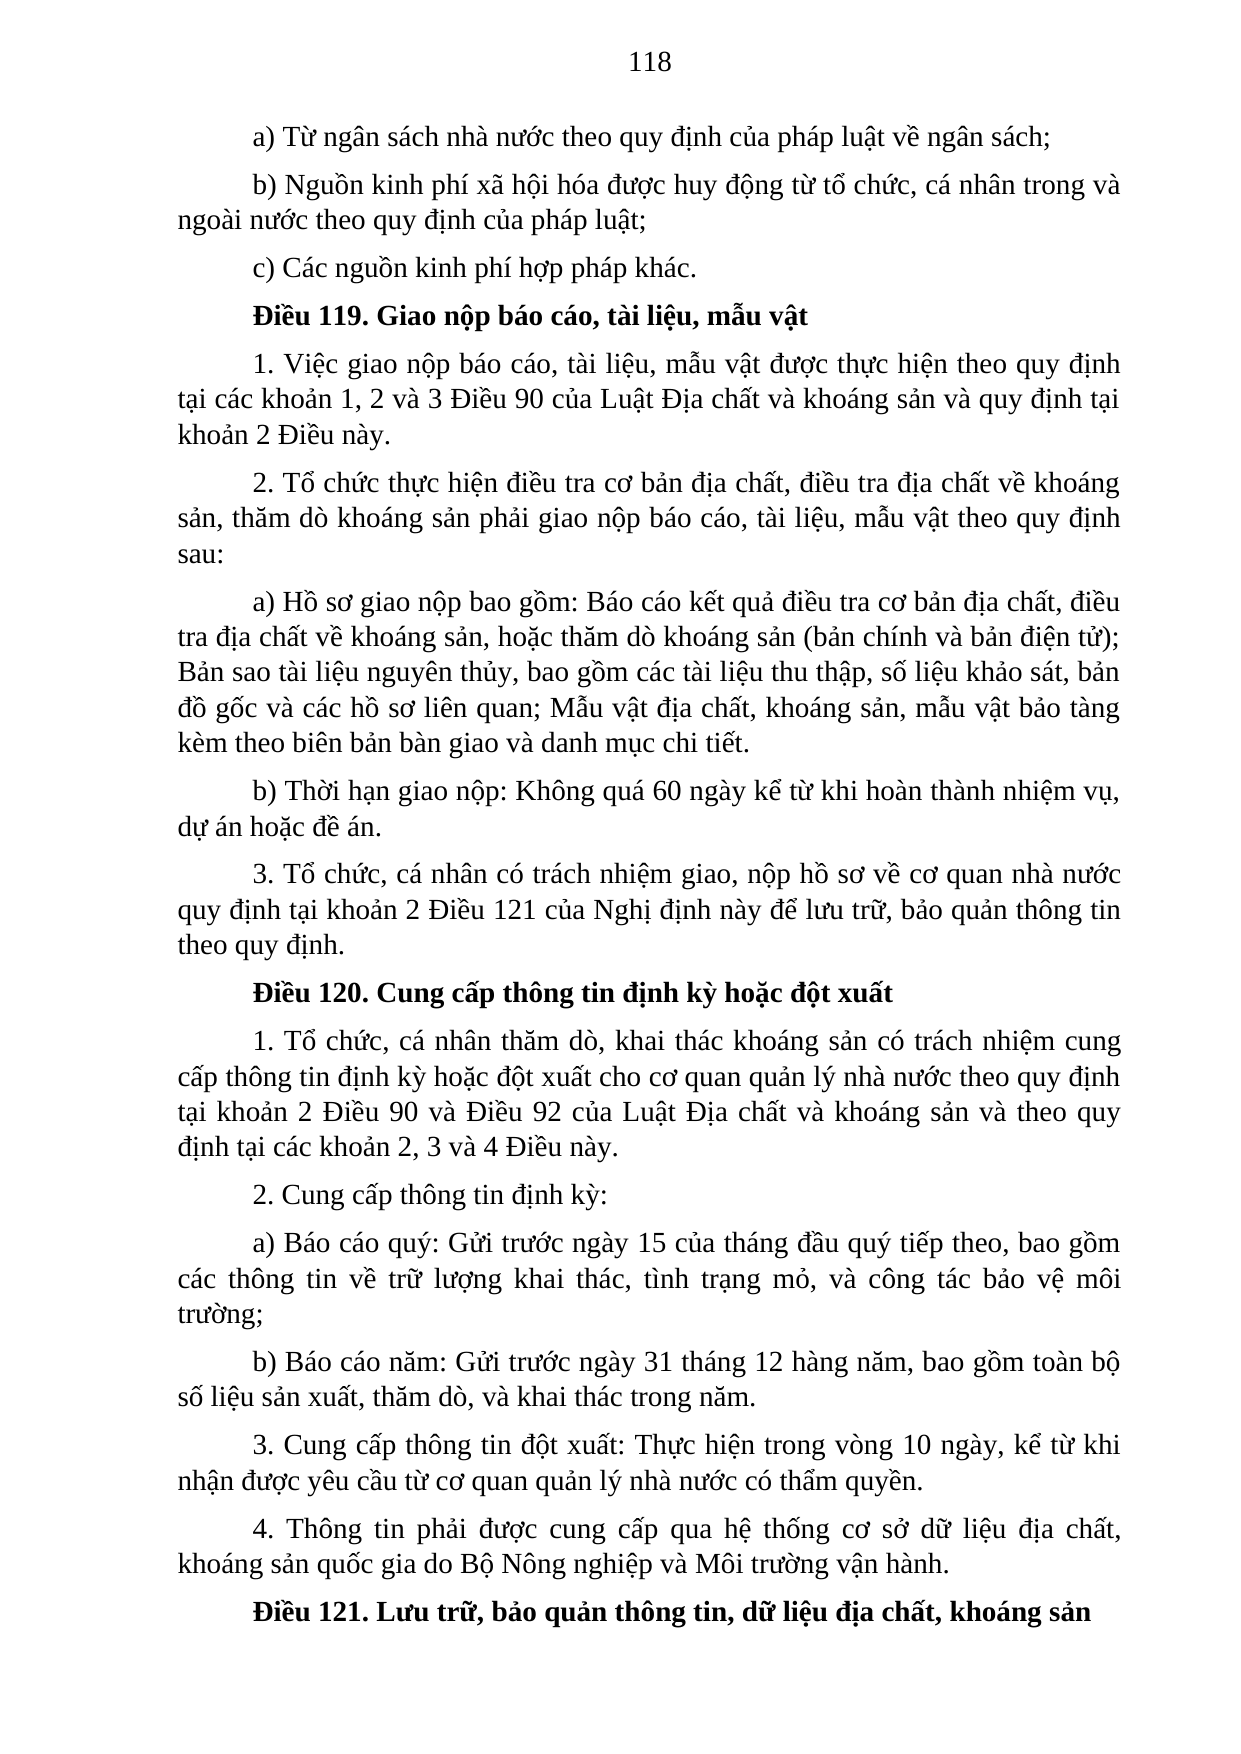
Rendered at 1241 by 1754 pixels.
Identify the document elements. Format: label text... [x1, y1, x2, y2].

text 4. Thông tin phải được cung cấp qua hệ thống cơ sở dữ liệu địa chất, khoáng sản quốc gia do Bộ Nông nghiệp và Môi trường vận hành. [177, 1510, 1122, 1581]
text b) Nguồn kinh phí xã hội hóa được huy động từ tổ chức, cá nhân trong và ngoài nước theo quy định của pháp luật; [177, 166, 1122, 237]
text Điều 121. Lưu trữ, bảo quản thông tin, dữ liệu địa chất, khoáng sản [177, 1593, 1122, 1628]
text a) Hồ sơ giao nộp bao gồm: Báo cáo kết quả điều tra cơ bản địa chất, điều tra địa chất về khoáng sản, hoặc thăm dò khoáng sản (bản chính và bản điện tử); Bản sao tài liệu nguyên thủy, bao gồm các tài liệu thu thập, số liệu khảo sát, bản đồ gốc và các hồ sơ liên quan; Mẫu vật địa chất, khoáng sản, mẫu vật bảo tàng kèm theo biên bản bàn giao và danh mục chi tiết. [177, 583, 1122, 760]
text b) Báo cáo năm: Gửi trước ngày 31 tháng 12 hàng năm, bao gồm toàn bộ số liệu sản xuất, thăm dò, và khai thác trong năm. [177, 1343, 1122, 1414]
text 1. Việc giao nộp báo cáo, tài liệu, mẫu vật được thực hiện theo quy định tại các khoản 1, 2 và 3 Điều 90 của Luật Địa chất và khoáng sản và quy định tại khoản 2 Điều này. [177, 345, 1122, 451]
text a) Từ ngân sách nhà nước theo quy định của pháp luật về ngân sách; [177, 118, 1122, 153]
text Điều 120. Cung cấp thông tin định kỳ hoặc đột xuất [177, 974, 1122, 1010]
text 3. Tổ chức, cá nhân có trách nhiệm giao, nộp hồ sơ về cơ quan nhà nước quy định tại khoản 2 Điều 121 của Nghị định này để lưu trữ, bảo quản thông tin theo quy định. [177, 856, 1122, 962]
text b) Thời hạn giao nộp: Không quá 60 ngày kể từ khi hoàn thành nhiệm vụ, dự án hoặc đề án. [177, 772, 1122, 843]
text a) Báo cáo quý: Gửi trước ngày 15 của tháng đầu quý tiếp theo, bao gồm các thông tin về trữ lượng khai thác, tình trạng mỏ, và công tác bảo vệ môi trường; [177, 1224, 1122, 1331]
text 1. Tổ chức, cá nhân thăm dò, khai thác khoáng sản có trách nhiệm cung cấp thông tin định kỳ hoặc đột xuất cho cơ quan quản lý nhà nước theo quy định tại khoản 2 Điều 90 và Điều 92 của Luật Địa chất và khoáng sản và theo quy định tại các khoản 2, 3 và 4 Điều này. [177, 1022, 1122, 1164]
text c) Các nguồn kinh phí hợp pháp khác. [177, 249, 1122, 285]
text 3. Cung cấp thông tin đột xuất: Thực hiện trong vòng 10 ngày, kể từ khi nhận được yêu cầu từ cơ quan quản lý nhà nước có thẩm quyền. [177, 1426, 1122, 1497]
text 2. Tổ chức thực hiện điều tra cơ bản địa chất, điều tra địa chất về khoáng sản, thăm dò khoáng sản phải giao nộp báo cáo, tài liệu, mẫu vật theo quy định sau: [177, 464, 1122, 570]
text Điều 119. Giao nộp báo cáo, tài liệu, mẫu vật [177, 297, 1122, 333]
text 2. Cung cấp thông tin định kỳ: [177, 1176, 1122, 1212]
